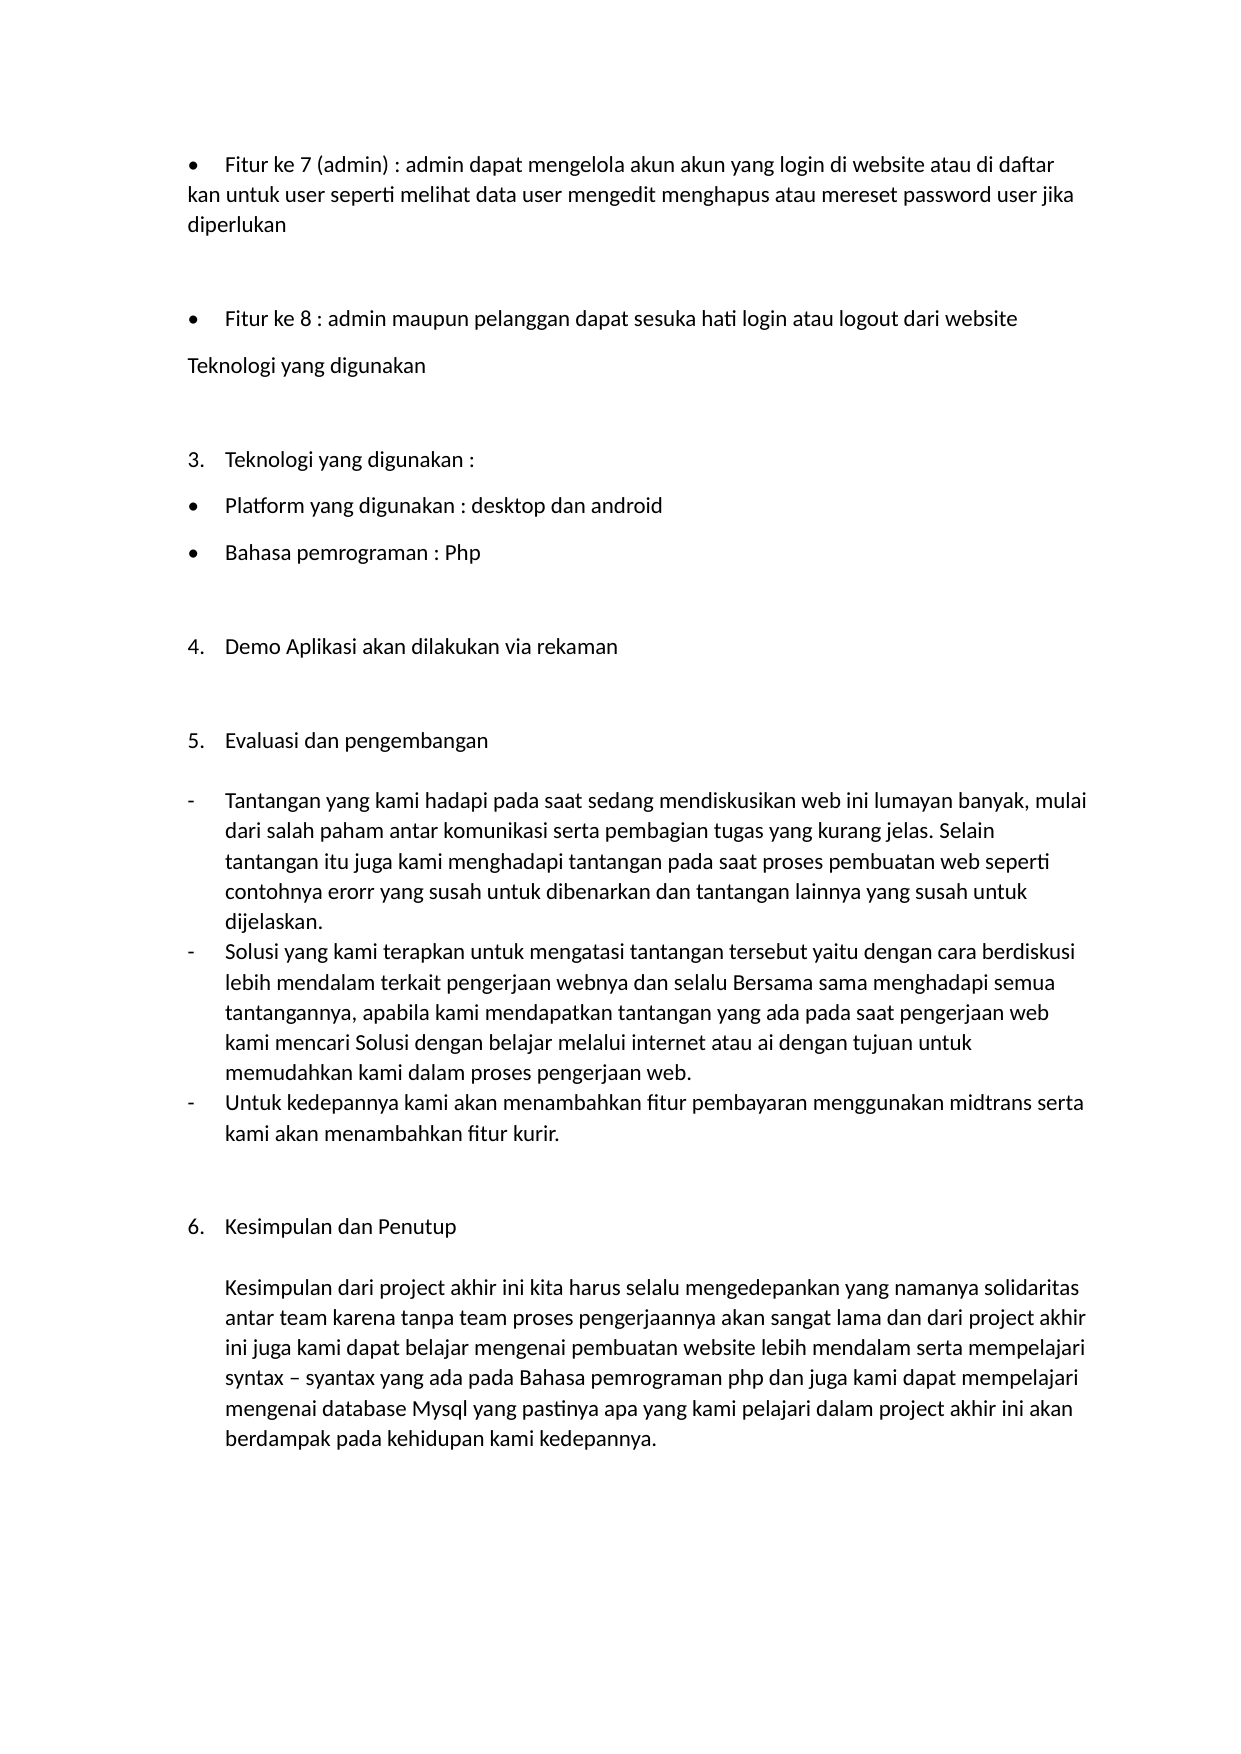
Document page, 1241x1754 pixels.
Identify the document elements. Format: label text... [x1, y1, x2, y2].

list Teknologi yang digunakan : [187, 445, 1090, 473]
text • Bahasa pemrograman : Php [187, 538, 1090, 567]
text Teknologi yang digunakan [187, 351, 1090, 379]
list Untuk kedepannya kami akan menambahkan fitur pembayaran menggunakan midtrans serta kami akan menambahkan fitur kurir. [187, 1088, 1090, 1147]
list Demo Aplikasi akan dilakukan via rekaman [187, 632, 1090, 660]
list Tantangan yang kami hadapi pada saat sedang mendiskusikan web ini lumayan banyak, mulai dari salah paham antar komunikasi serta pembagian tugas yang kurang jelas. Selain tantangan itu juga kami menghadapi tantangan pada saat proses pembuatan web seperti contohnya erorr yang susah untuk dibenarkan dan tantangan lainnya yang susah untuk dijelaskan. [187, 786, 1090, 935]
list Kesimpulan dan Penutup [187, 1212, 1090, 1271]
text • Fitur ke 8 : admin maupun pelanggan dapat sesuka hati login atau logout dari website [187, 304, 1090, 332]
text • Platform yang digunakan : desktop dan android [187, 492, 1090, 520]
list Solusi yang kami terapkan untuk mengatasi tantangan tersebut yaitu dengan cara berdiskusi lebih mendalam terkait pengerjaan webnya dan selalu Bersama sama menghadapi semua tantangannya, apabila kami mendapatkan tantangan yang ada pada saat pengerjaan web kami mencari Solusi dengan belajar melalui internet atau ai dengan tujuan untuk memudahkan kami dalam proses pengerjaan web. [187, 937, 1090, 1086]
list Kesimpulan dari project akhir ini kita harus selalu mengedepankan yang namanya solidaritas antar team karena tanpa team proses pengerjaannya akan sangat lama dan dari project akhir ini juga kami dapat belajar mengenai pembuatan website lebih mendalam serta mempelajari syntax – syantax yang ada pada Bahasa pemrograman php dan juga kami dapat mempelajari mengenai database Mysql yang pastinya apa yang kami pelajari dalam project akhir ini akan berdampak pada kehidupan kami kedepannya. [225, 1273, 1090, 1452]
text • Fitur ke 7 (admin) : admin dapat mengelola akun akun yang login di website atau di daftar kan untuk user seperti melihat data user mengedit menghapus atau mereset password user jika diperlukan [187, 150, 1090, 238]
list Evaluasi dan pengembangan [187, 726, 1090, 754]
